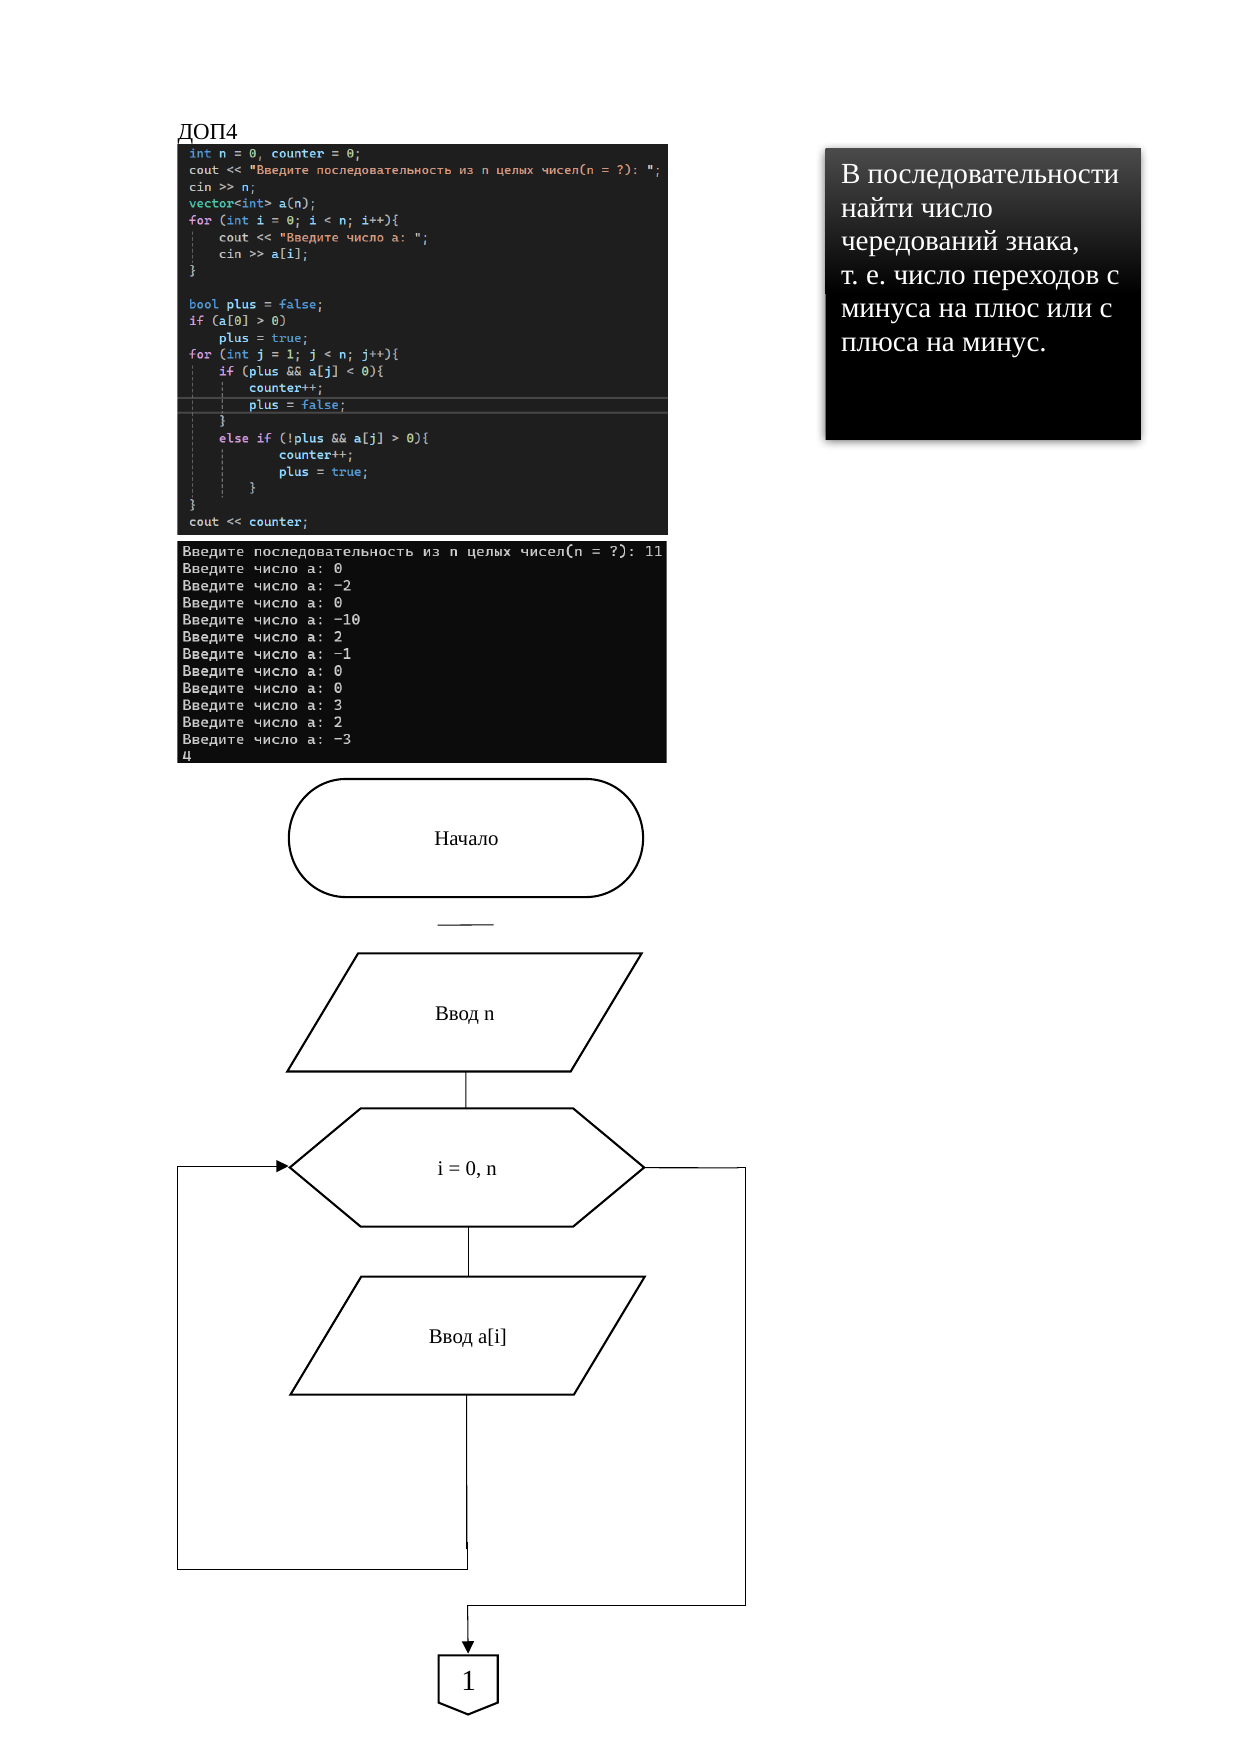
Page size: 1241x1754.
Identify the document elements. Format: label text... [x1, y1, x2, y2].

picture [177, 541, 667, 763]
picture [177, 144, 668, 535]
